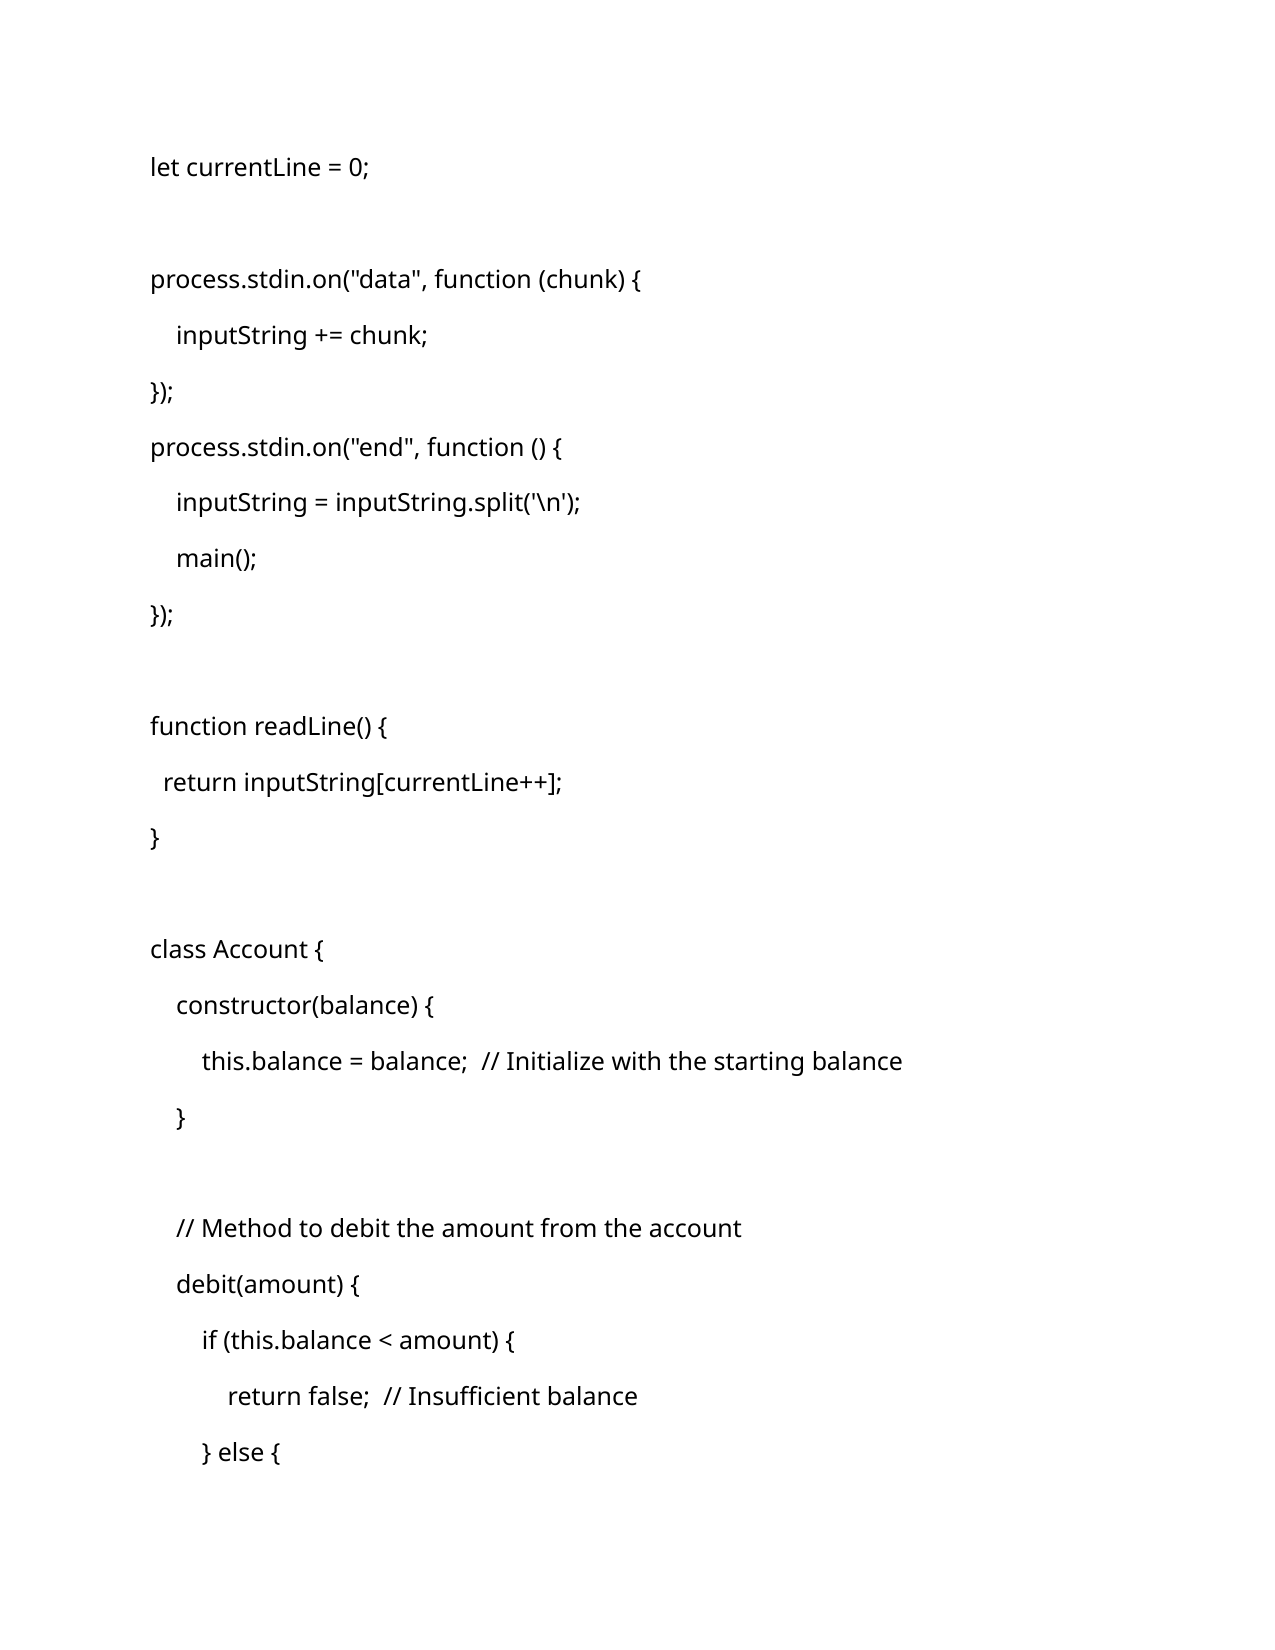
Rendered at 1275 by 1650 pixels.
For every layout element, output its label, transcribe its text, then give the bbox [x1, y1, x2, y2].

text this.balance = balance; // Initialize with the starting balance [150, 1043, 1125, 1077]
text } [150, 820, 1125, 854]
text } else { [150, 1434, 1125, 1468]
text return false; // Insufficient balance [150, 1378, 1125, 1412]
text main(); [150, 541, 1125, 575]
text inputString += chunk; [150, 317, 1125, 352]
text class Account { [150, 932, 1125, 966]
text let currentLine = 0; [150, 150, 1125, 184]
text debit(amount) { [150, 1267, 1125, 1301]
text }); [150, 597, 1125, 631]
text } [150, 1099, 1125, 1133]
text }); [150, 373, 1125, 407]
text process.stdin.on("data", function (chunk) { [150, 262, 1125, 296]
text return inputString[currentLine++]; [150, 764, 1125, 798]
text process.stdin.on("end", function () { [150, 429, 1125, 463]
text if (this.balance < amount) { [150, 1322, 1125, 1357]
text inputString = inputString.split('\n'); [150, 485, 1125, 519]
text // Method to debit the amount from the account [150, 1211, 1125, 1245]
text constructor(balance) { [150, 987, 1125, 1022]
text function readLine() { [150, 708, 1125, 742]
